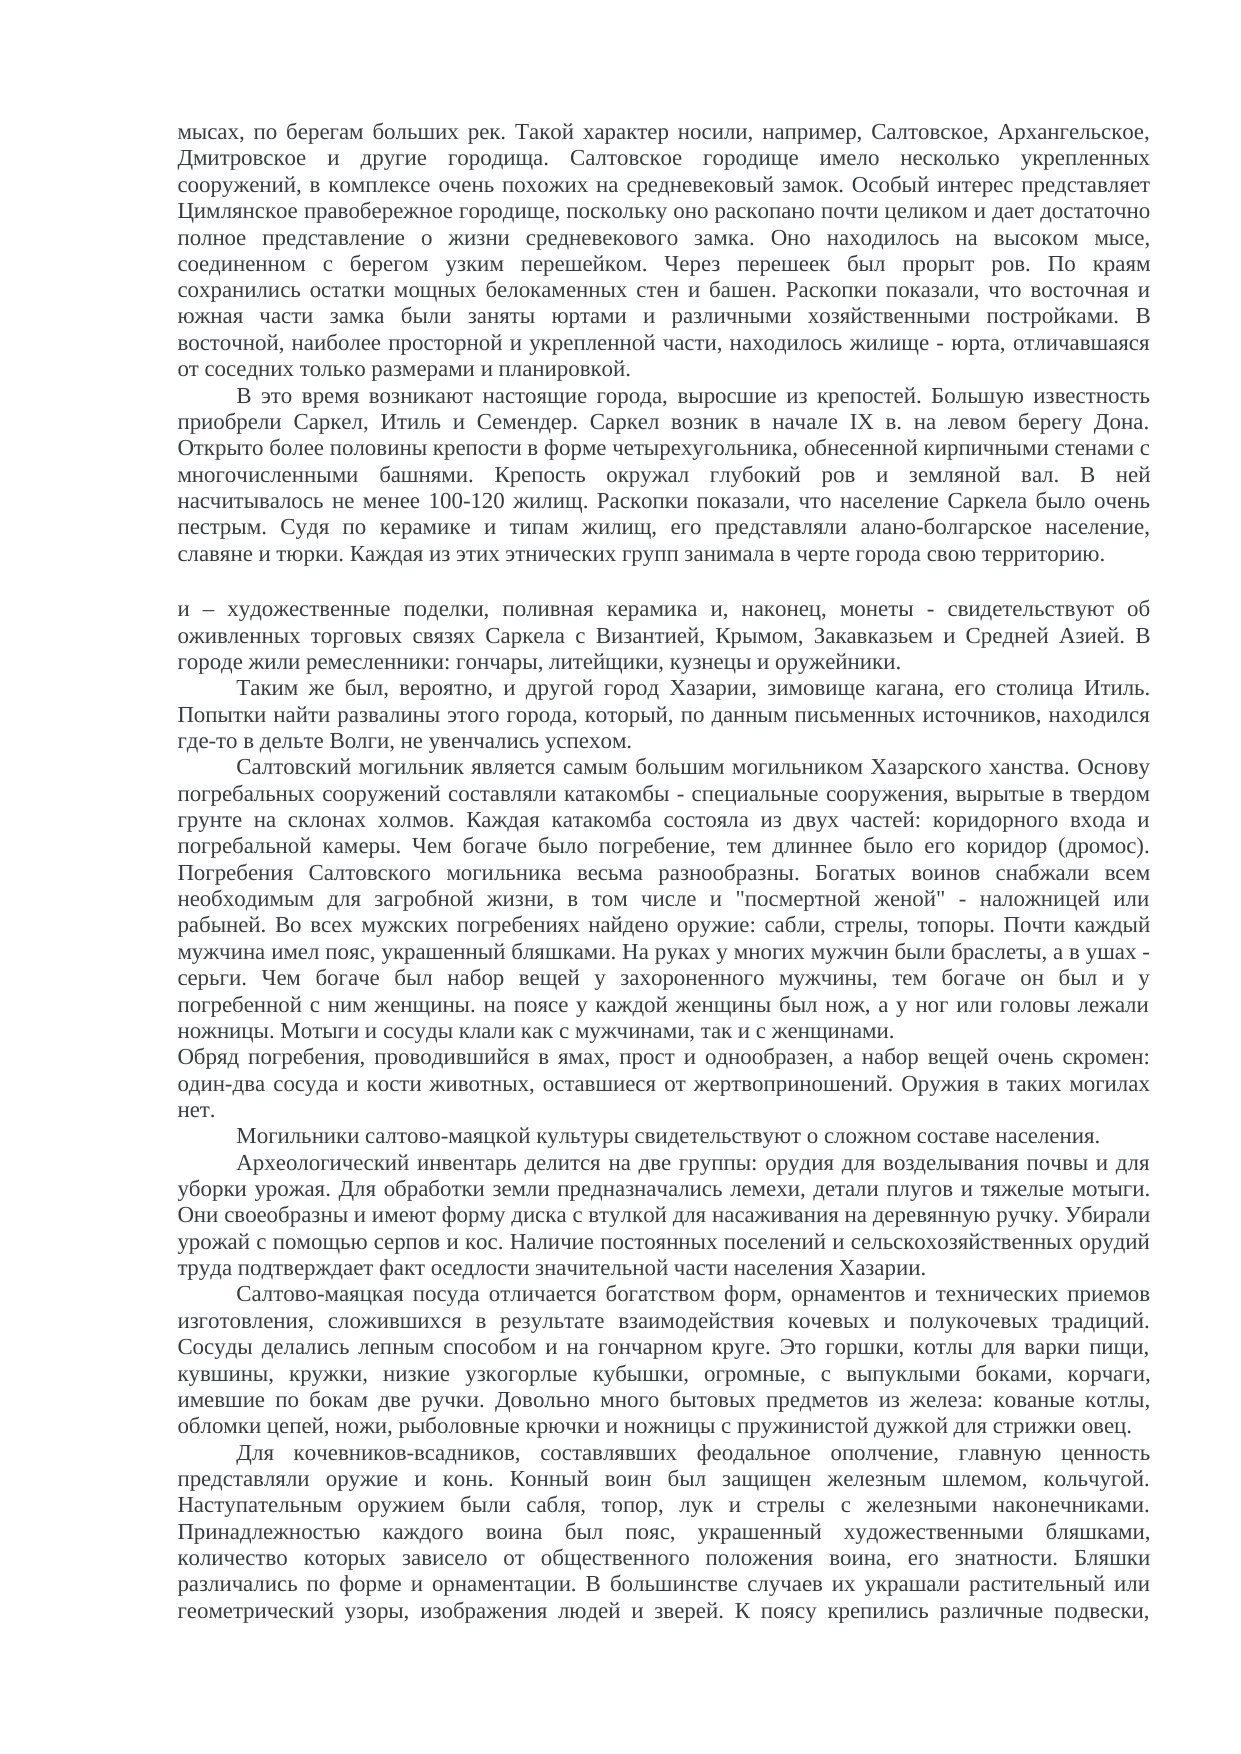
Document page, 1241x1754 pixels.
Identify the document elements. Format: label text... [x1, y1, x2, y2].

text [177, 118, 1152, 382]
text Салтовский могильник является самым большим могильником Хазарского ханства. Основу погребальных сооружений составляли катакомбы - специальные сооружения, вырытые в твердом грунте на склонах холмов. Каждая катакомба состояла из двух частей: коридорного входа и погребальной камеры. Чем богаче было погребение, тем длиннее было его коридор (дромос). Погребения Салтовского могильника весьма разнообразны. Богатых воинов снабжали всем необходимым для загробной жизни, в том числе и "посмертной женой" - наложницей или рабыней. Во всех мужских погребениях найдено оружие: сабли, стрелы, топоры. Почти каждый мужчина имел пояс, украшенный бляшками. На руках у многих мужчин были браслеты, а в ушах - серьги. Чем богаче был набор вещей у захороненного мужчины, тем богаче он был и у погребенной с ним женщины. на поясе у каждой женщины был нож, а у ног или головы лежали ножницы. Мотыги и сосуды клали как с мужчинами, так и с женщинами. [177, 753, 1152, 1043]
text Могильники салтово-маяцкой культуры свидетельствуют о сложном составе населения. [177, 1122, 1152, 1149]
text Археологический инвентарь делится на две группы: орудия для возделывания почвы и для уборки урожая. Для обработки земли предназначались лемехи, детали плугов и тяжелые мотыги. Они своеобразны и имеют форму диска с втулкой для насаживания на деревянную ручку. Убирали урожай с помощью серпов и кос. Наличие постоянных поселений и сельскохозяйственных орудий труда подтверждает факт оседлости значительной части населения Хазарии. [177, 1149, 1152, 1281]
text Салтово-маяцкая посуда отличается богатством форм, орнаментов и технических приемов изготовления, сложившихся в результате взаимодействия кочевых и полукочевых традиций. Сосуды делались лепным способом и на гончарном круге. Это горшки, котлы для варки пищи, кувшины, кружки, низкие узкогорлые кубышки, огромные, с выпуклыми боками, корчаги, имевшие по бокам две ручки. Довольно много бытовых предметов из железа: кованые котлы, обломки цепей, ножи, рыболовные крючки и ножницы с пружинистой дужкой для стрижки овец. [177, 1281, 1152, 1439]
text Таким же был, вероятно, и другой город Хазарии, зимовище кагана, его столица Итиль. Попытки найти развалины этого города, который, по данным письменных источников, находился где-то в дельте Волги, не увенчались успехом. [177, 674, 1152, 753]
text и – художественные поделки, поливная керамика и, наконец, монеты - свидетельствуют об оживленных торговых связях Саркела с Византией, Крымом, Закавказьем и Средней Азией. В городе жили ремесленники: гончары, литейщики, кузнецы и оружейники. [177, 595, 1152, 674]
text Обряд погребения, проводившийся в ямах, прост и однообразен, а набор вещей очень скромен: один-два сосуда и кости животных, оставшиеся от жертвоприношений. Оружия в таких могилах нет. [177, 1043, 1152, 1122]
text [177, 1439, 1152, 1623]
text В это время возникают настоящие города, выросшие из крепостей. Большую известность приобрели Саркел, Итиль и Семендер. Саркел возник в начале IX в. на левом берегу Дона. Открыто более половины крепости в форме четырехугольника, обнесенной кирпичными стенами с многочисленными башнями. Крепость окружал глубокий ров и земляной вал. В ней насчитывалось не менее 100-120 жилищ. Раскопки показали, что население Саркела было очень пестрым. Судя по керамике и типам жилищ, его представляли алано-болгарское население, славяне и тюрки. Каждая из этих этнических групп занимала в черте города свою территорию. [177, 382, 1152, 566]
